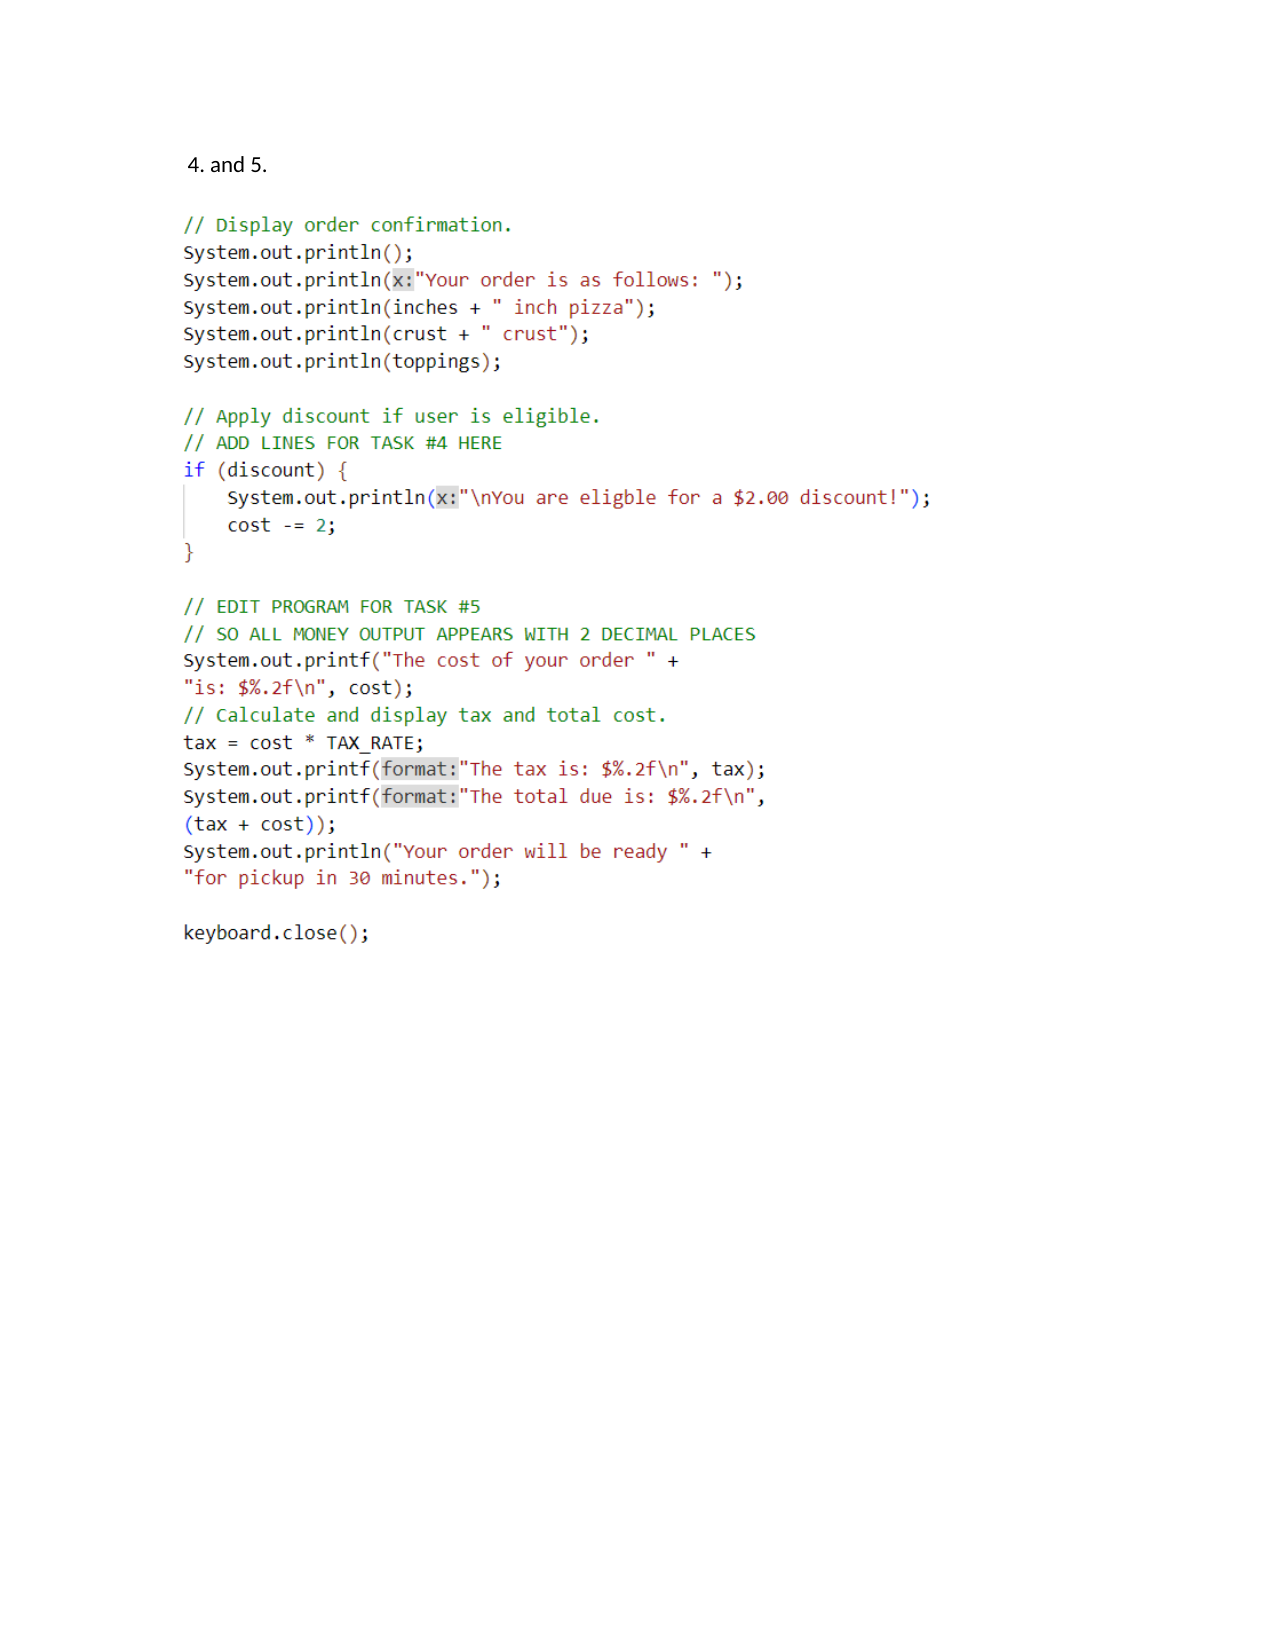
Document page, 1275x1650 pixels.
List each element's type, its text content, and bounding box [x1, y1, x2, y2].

picture [150, 196, 1125, 976]
text 4. and 5. [187, 150, 1125, 178]
